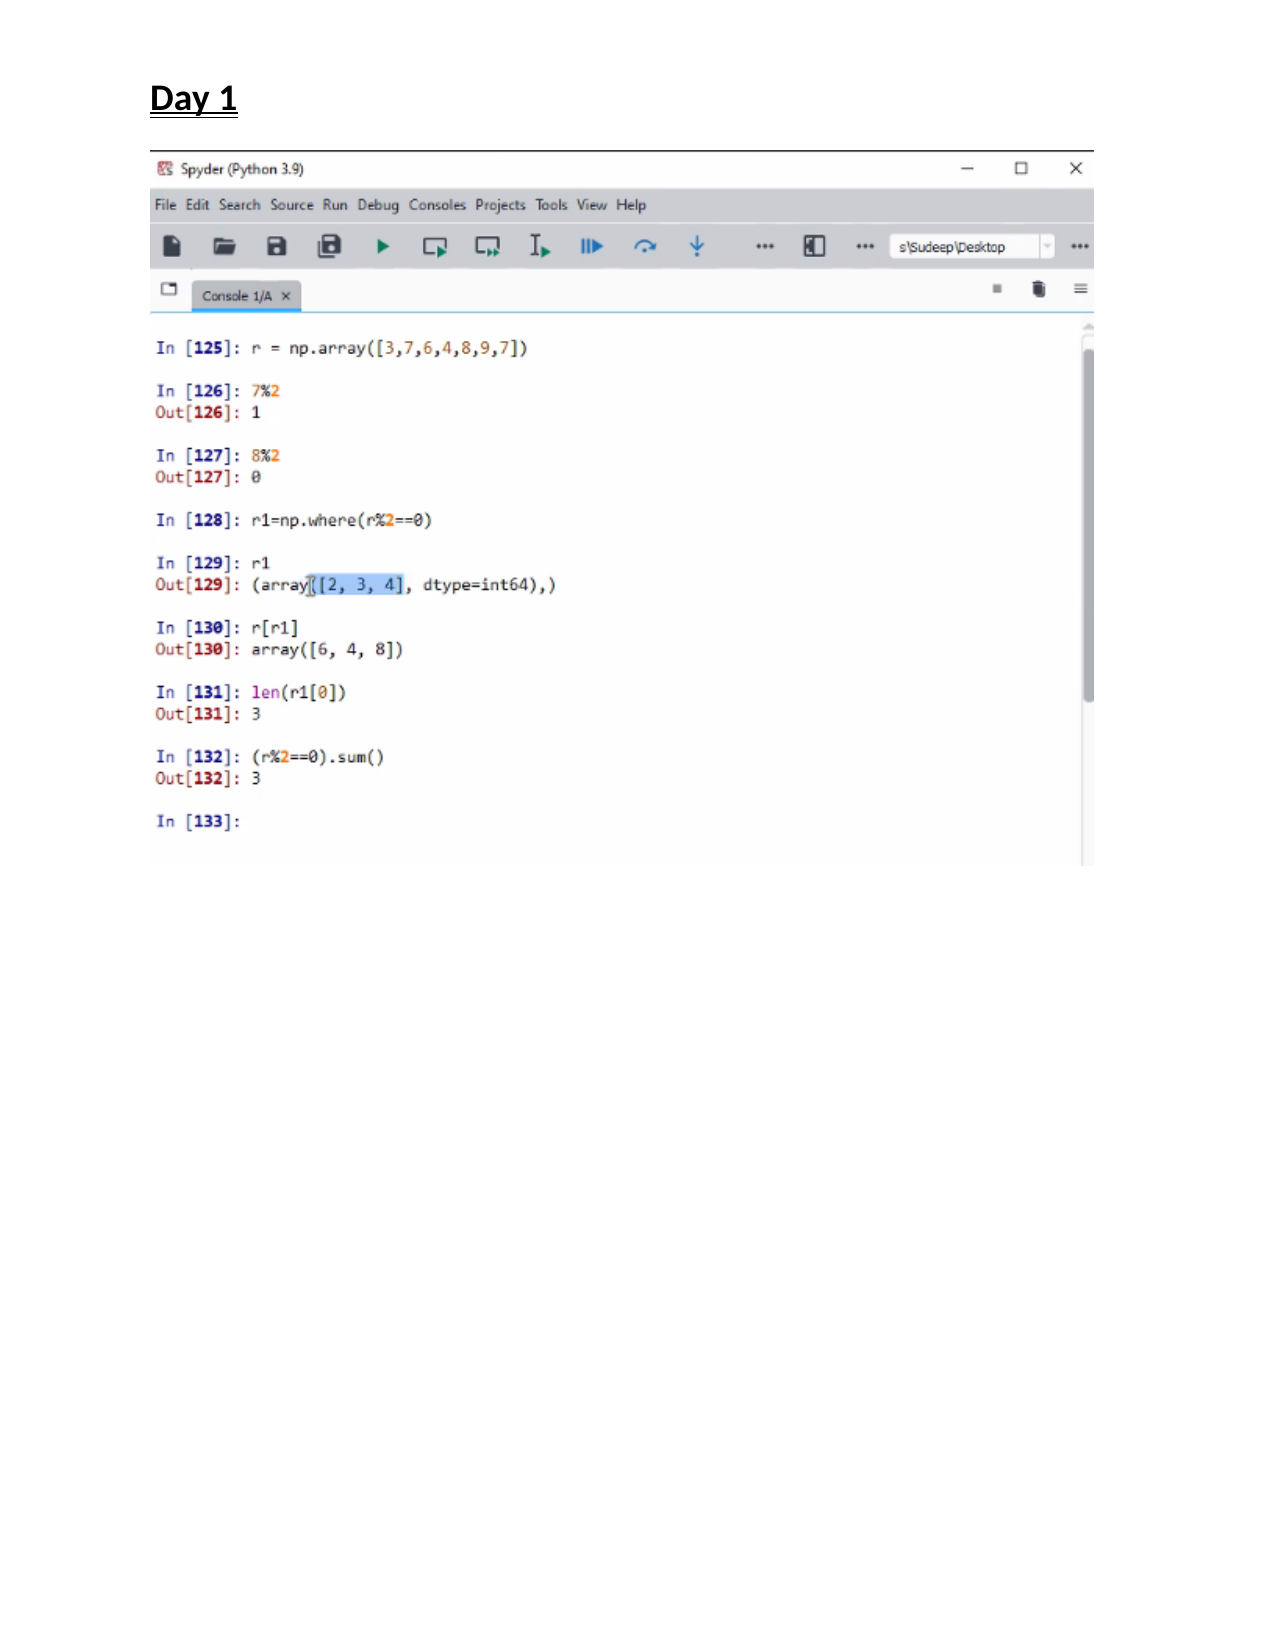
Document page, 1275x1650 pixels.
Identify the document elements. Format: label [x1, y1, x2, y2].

picture [150, 150, 1094, 866]
